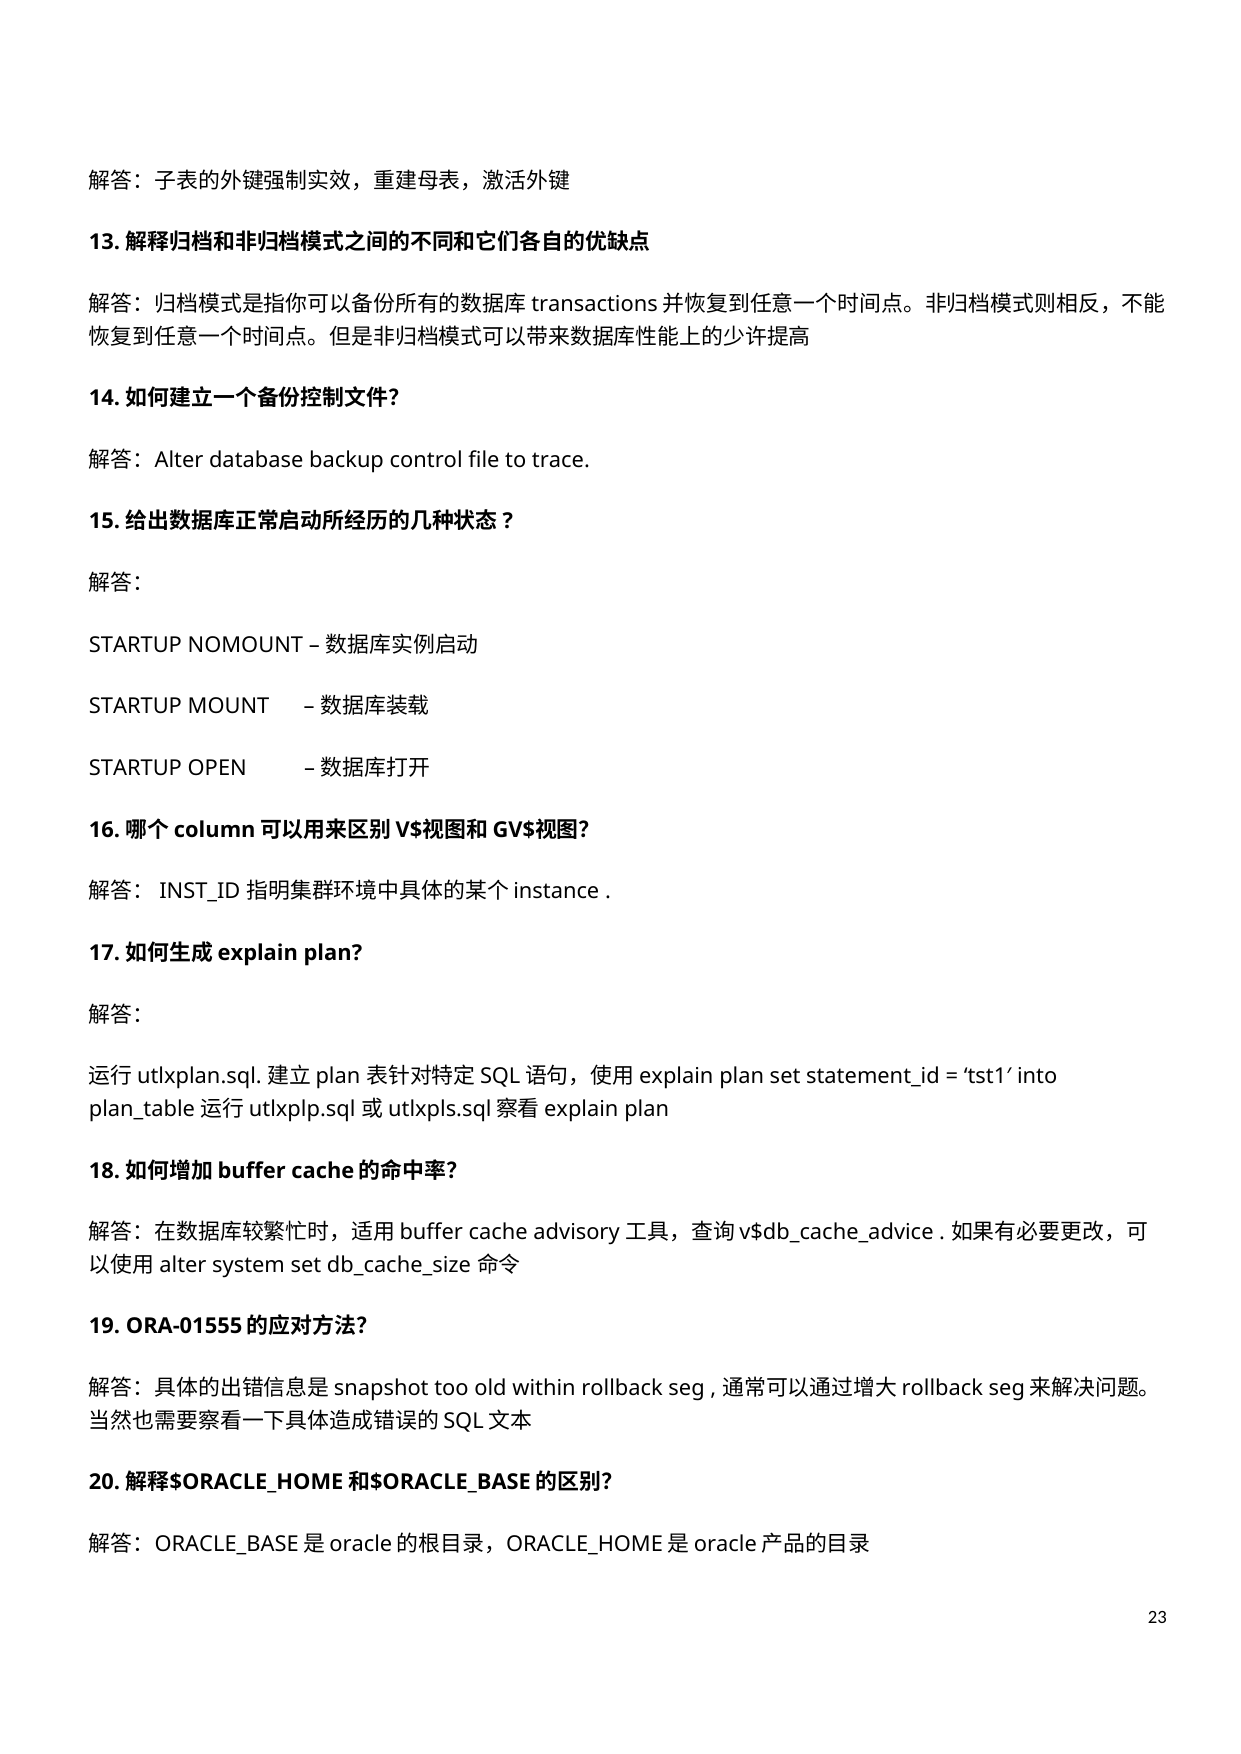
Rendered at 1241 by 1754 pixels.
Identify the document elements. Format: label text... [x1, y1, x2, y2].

text 解答：子表的外键强制实效，重建母表，激活外键 [89, 162, 1167, 195]
text 解答：ORACLE_BASE是oracle的根目录，ORACLE_HOME是oracle产品的目录 [89, 1526, 1167, 1558]
text 18. 如何增加buffer cache的命中率？ [89, 1152, 1167, 1185]
text 运行utlxplan.sql. 建立plan 表针对特定SQL语句，使用 explain plan set statement_id = ‘tst1′ into plan_table 运行utlxplp.sql 或 utlxpls.sql察看explain plan [89, 1058, 1167, 1123]
text 解答： INST_ID 指明集群环境中具体的某个instance . [89, 873, 1167, 906]
text 解答： [89, 565, 1167, 597]
text STARTUP NOMOUNT – 数据库实例启动 [89, 627, 1167, 659]
text 15. 给出数据库正常启动所经历的几种状态 ? [89, 503, 1167, 536]
text 16. 哪个column可以用来区别V$视图和GV$视图？ [89, 812, 1167, 844]
text 17. 如何生成explain plan? [89, 935, 1167, 967]
text 14. 如何建立一个备份控制文件？ [89, 380, 1167, 412]
text 解答：在数据库较繁忙时，适用buffer cache advisory 工具，查询v$db_cache_advice . 如果有必要更改，可以使用 alter system set db_cache_size 命令 [89, 1214, 1167, 1279]
text 20. 解释$ORACLE_HOME和$ORACLE_BASE的区别？ [89, 1464, 1167, 1497]
text STARTUP OPEN – 数据库打开 [89, 750, 1167, 782]
text 解答：具体的出错信息是snapshot too old within rollback seg , 通常可以通过增大rollback seg来解决问题。当然也需要察看一下具体造成错误的SQL文本 [89, 1370, 1167, 1435]
text 解答：Alter database backup control file to trace. [89, 442, 1167, 474]
text 19. ORA-01555的应对方法？ [89, 1308, 1167, 1341]
text STARTUP MOUNT – 数据库装载 [89, 688, 1167, 721]
text 13. 解释归档和非归档模式之间的不同和它们各自的优缺点 [89, 224, 1167, 257]
text 解答： [89, 997, 1167, 1029]
text 解答：归档模式是指你可以备份所有的数据库 transactions并恢复到任意一个时间点。非归档模式则相反，不能恢复到任意一个时间点。但是非归档模式可以带来数据库性能上的少许提高 [89, 286, 1167, 351]
